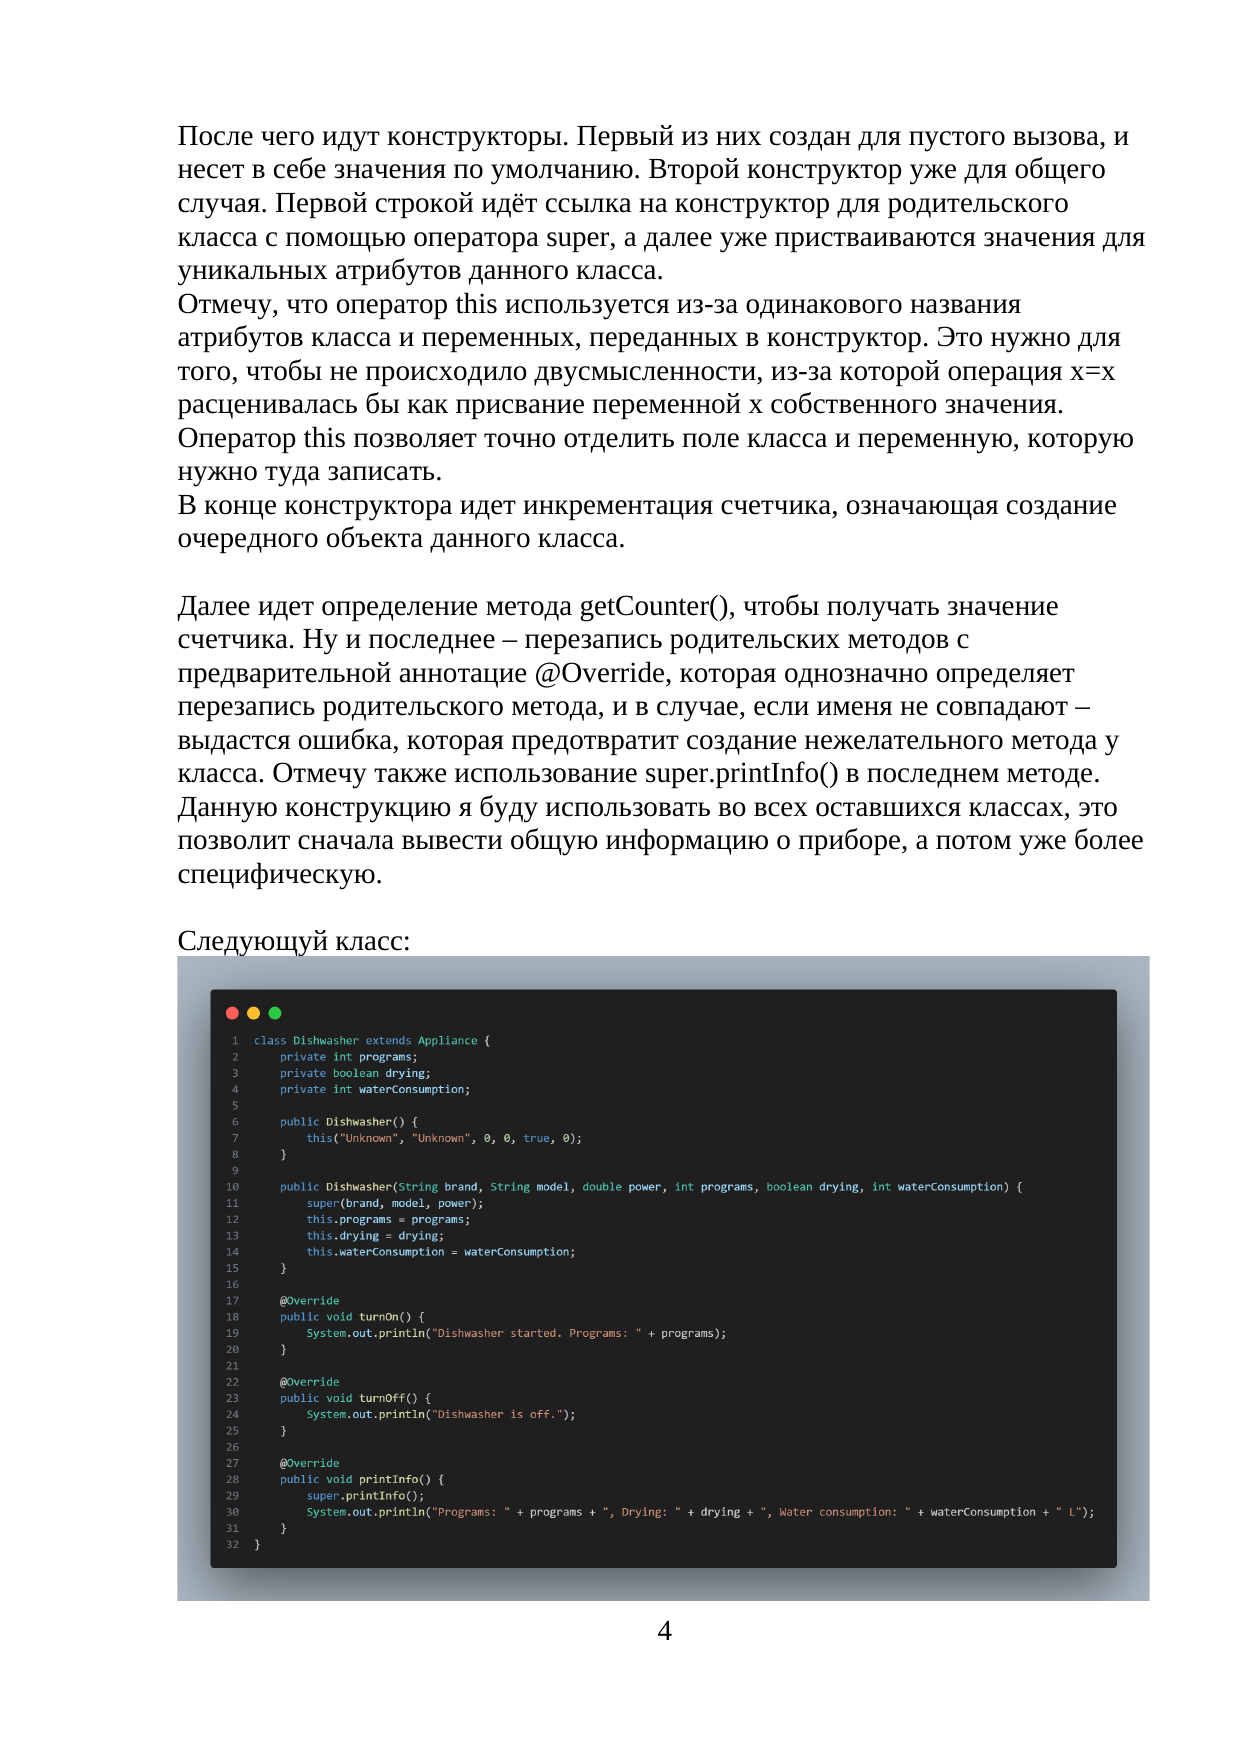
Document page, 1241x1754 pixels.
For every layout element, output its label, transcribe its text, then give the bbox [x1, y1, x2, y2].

picture [177, 956, 1150, 1601]
text Отмечу, что оператор this используется из-за одинакового названия атрибутов класса и переменных, переданных в конструктор. Это нужно для того, чтобы не происходило двусмысленности, из-за которой операция х=х расценивалась бы как присвание переменной х собственного значения. Оператор this позволяет точно отделить поле класса и переменную, которую нужно туда записать. [177, 286, 1152, 487]
text Далее идет определение метода getCounter(), чтобы получать значение счетчика. Ну и последнее – перезапись родительских методов c предварительной аннотацие @Override, которая однозначно определяет перезапись родительского метода, и в случае, если именя не совпадают – выдастся ошибка, которая предотвратит создание нежелательного метода у класса. Отмечу также использование super.printInfo() в последнем методе. Данную конструкцию я буду использовать во всех оставшихся классах, это позволит сначала вывести общую информацию о приборе, а потом уже более специфическую. [177, 588, 1152, 889]
text В конце конструктора идет инкрементация счетчика, означающая создание очередного объекта данного класса. [177, 487, 1152, 554]
text После чего идут конструкторы. Первый из них создан для пустого вызова, и несет в себе значения по умолчанию. Второй конструктор уже для общего случая. Первой строкой идёт ссылка на конструктор для родительского класса с помощью оператора super, а далее уже пристваиваются значения для уникальных атрибутов данного класса. [177, 118, 1152, 286]
